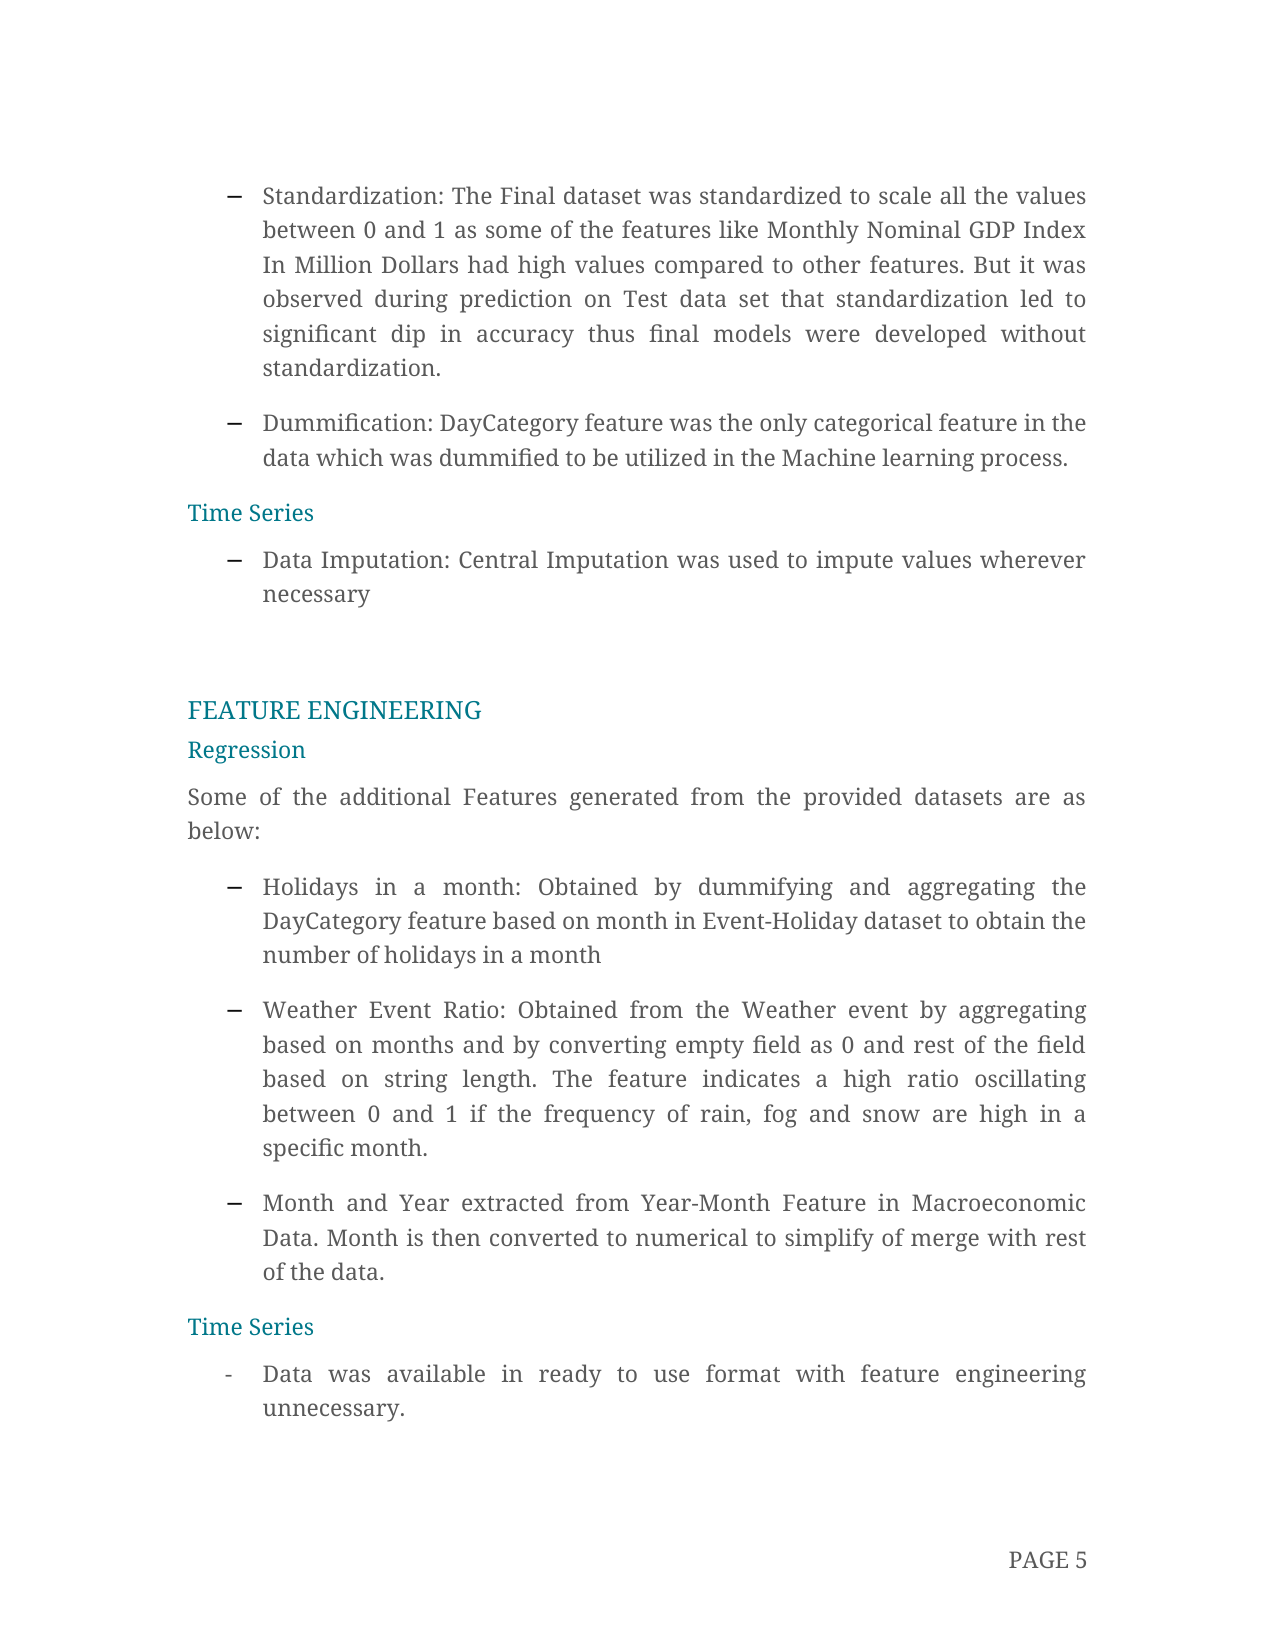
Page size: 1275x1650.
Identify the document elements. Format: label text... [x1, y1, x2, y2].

subtitle Feature Engineering [187, 692, 1087, 727]
list Data Imputation: Central Imputation was used to impute values wherever necessary [225, 543, 1087, 609]
list Weather Event Ratio: Obtained from the Weather event by aggregating based on months and by converting empty field as 0 and rest of the field based on string length. The feature indicates a high ratio oscillating between 0 and 1 if the frequency of rain, fog and snow are high in a specific month. [225, 994, 1087, 1163]
subtitle Regression [187, 734, 1087, 765]
list Data was available in ready to use format with feature engineering unnecessary. [225, 1358, 1087, 1424]
list Holidays in a month: Obtained by dummifying and aggregating the DayCategory feature based on month in Event-Holiday dataset to obtain the number of holidays in a month [225, 871, 1087, 971]
subtitle Time Series [187, 497, 1087, 528]
text Some of the additional Features generated from the provided datasets are as below: [187, 781, 1087, 847]
subtitle Time Series [187, 1311, 1087, 1342]
list Month and Year extracted from Year-Month Feature in Macroeconomic Data. Month is then converted to numerical to simplify of merge with rest of the data. [225, 1187, 1087, 1287]
list Standardization: The Final dataset was standardized to scale all the values between 0 and 1 as some of the features like Monthly Nominal GDP Index In Million Dollars had high values compared to other features. But it was observed during prediction on Test data set that standardization led to significant dip in accuracy thus final models were developed without standardization. [225, 180, 1087, 383]
list Dummification: DayCategory feature was the only categorical feature in the data which was dummified to be utilized in the Machine learning process. [225, 407, 1087, 473]
